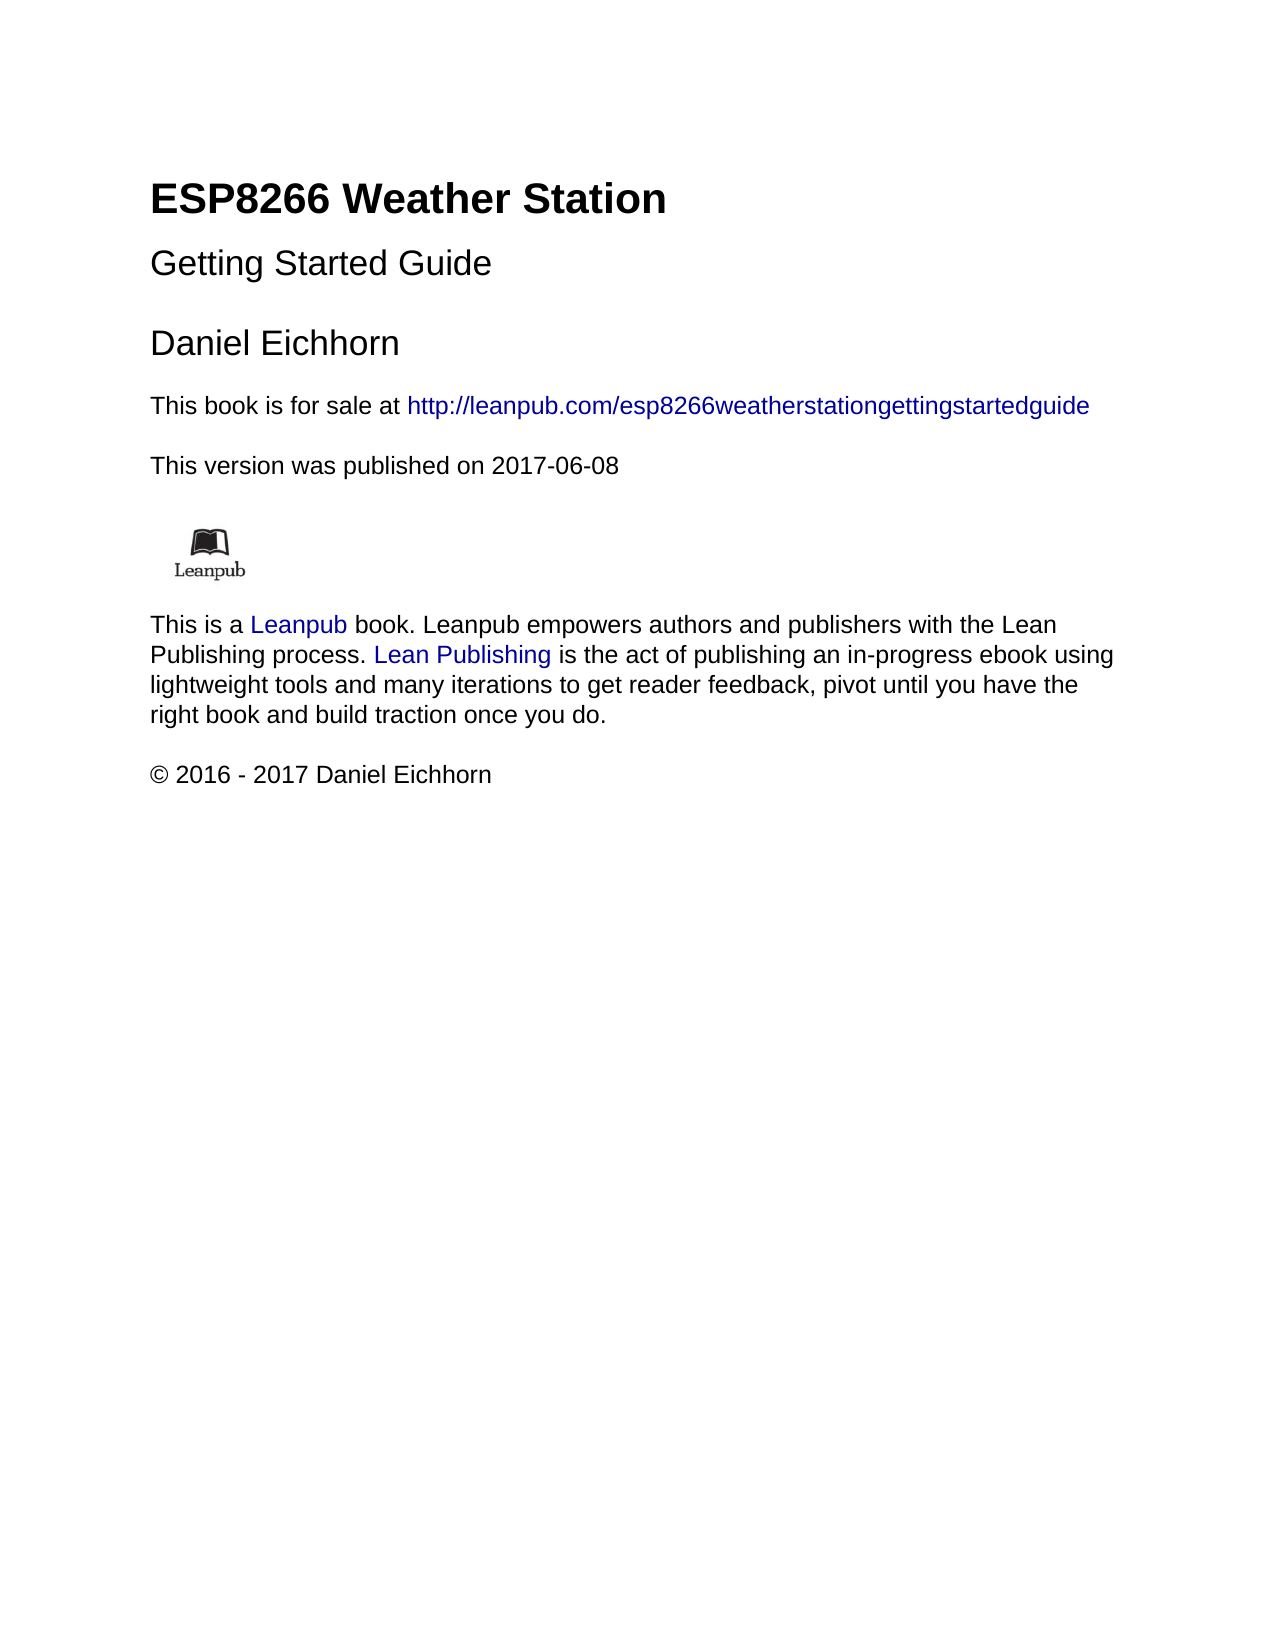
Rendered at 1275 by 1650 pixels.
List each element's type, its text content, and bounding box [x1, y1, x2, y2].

text This is a Leanpub book. Leanpub empowers authors and publishers with the Lean Publishing process. Lean Publishing is the act of publishing an in-progress ebook using lightweight tools and many iterations to get reader feedback, pivot until you have the right book and build traction once you do. [150, 610, 1123, 729]
picture [150, 511, 269, 603]
text ESP8266 Weather Station [150, 173, 1125, 222]
text This book is for sale at http://leanpub.com/esp8266weatherstationgettingstartedguide [150, 391, 1125, 420]
text Getting Started Guide [150, 242, 1125, 282]
text This version was published on 2017-06-08 [150, 451, 1125, 479]
text © 2016 - 2017 Daniel Eichhorn [150, 759, 1125, 788]
text Daniel Eichhorn [150, 322, 1125, 363]
